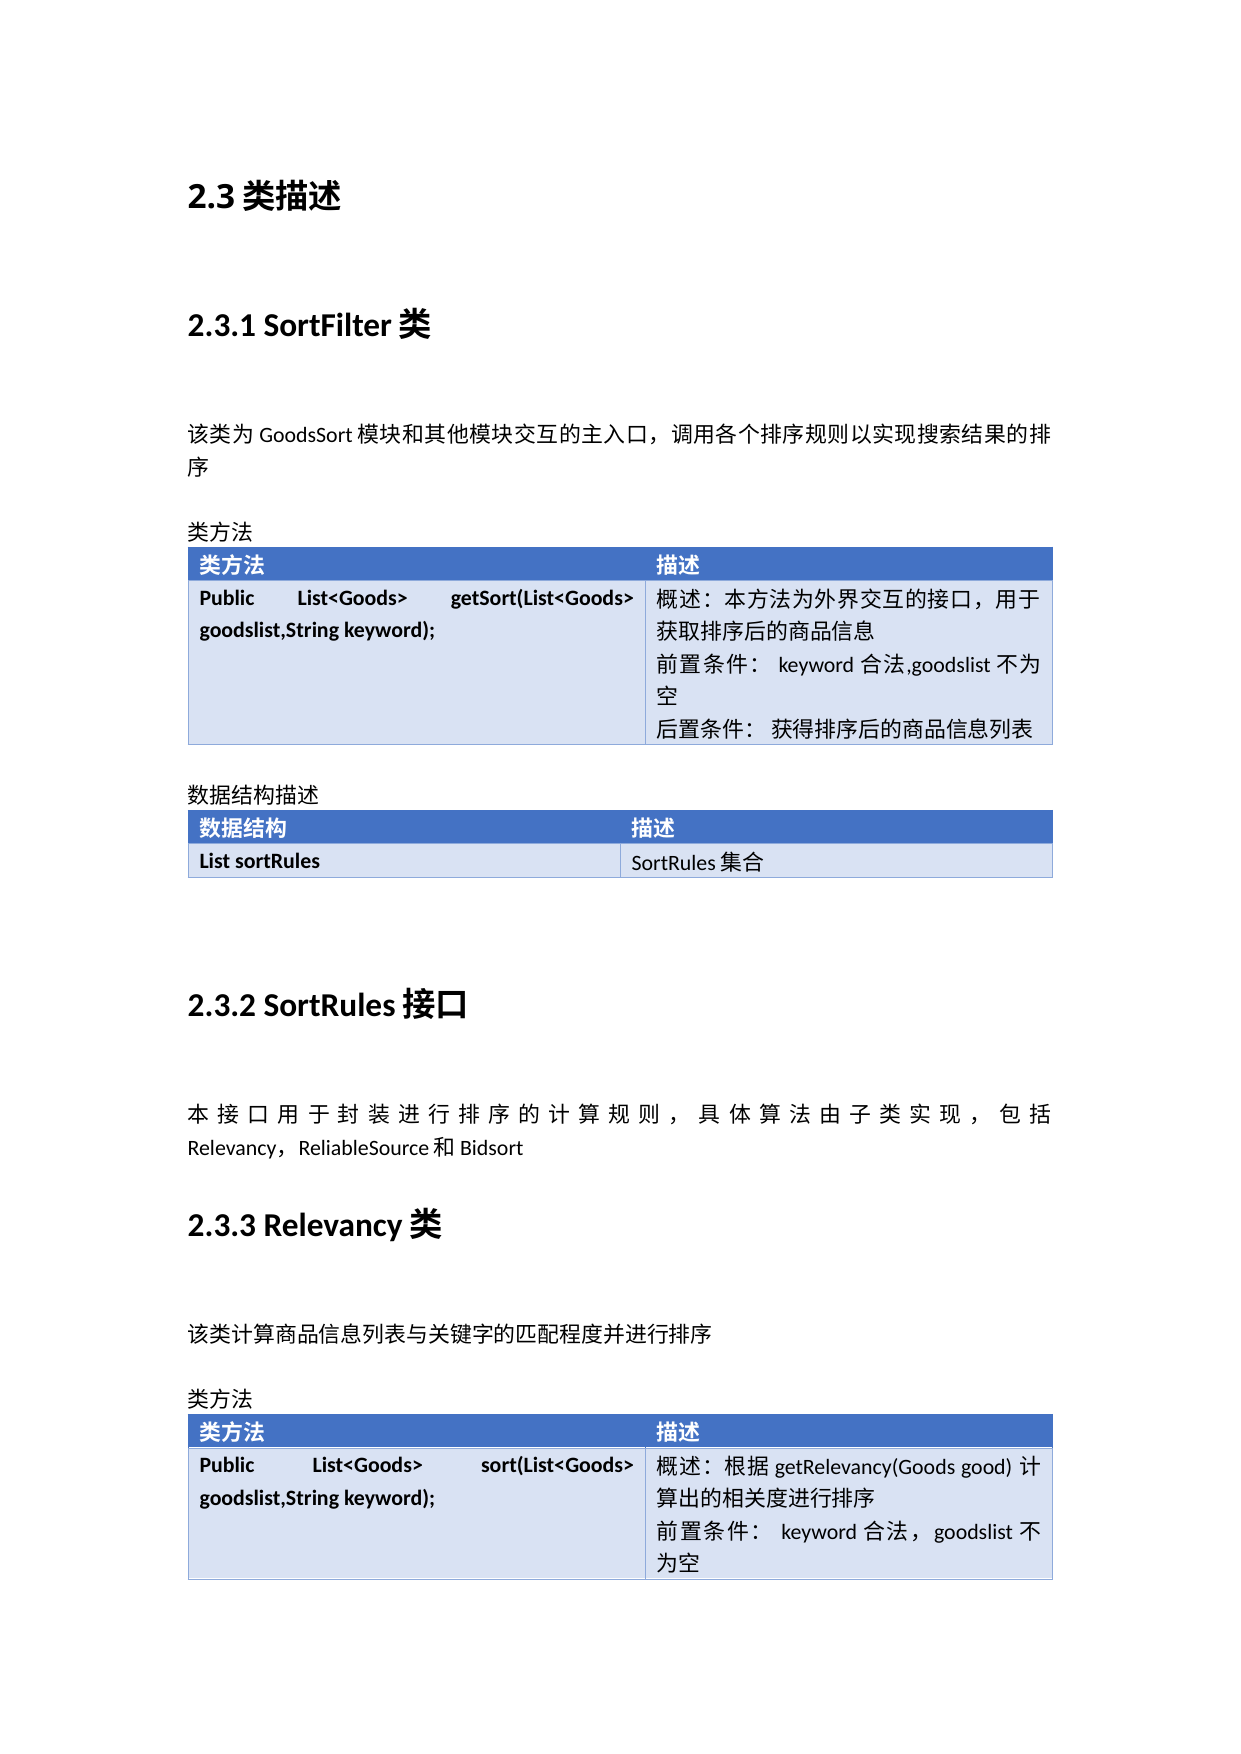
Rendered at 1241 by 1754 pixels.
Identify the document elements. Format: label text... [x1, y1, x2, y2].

subtitle 2.3.2 SortRules接口 [187, 970, 1053, 1035]
table_header 描述 [646, 548, 1052, 580]
table_header 描述 [646, 1415, 1052, 1447]
subtitle 2.3类描述 [187, 162, 1053, 227]
subtitle 2.3.3 Relevancy类 [187, 1189, 1053, 1254]
text 类方法 [187, 514, 1053, 547]
table_header 类方法 [189, 1415, 645, 1447]
table_header 描述 [621, 811, 1052, 843]
table_header 类方法 [189, 548, 645, 580]
table_cell List sortRules [189, 844, 620, 877]
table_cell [646, 1449, 1052, 1578]
table_cell 概述：本方法为外界交互的接口，用于获取排序后的商品信息 前置条件： keyword合法,goodslist不为空 后置条件： 获得排序后的商品信息列表 [646, 581, 1052, 744]
text 类方法 [187, 1381, 1053, 1414]
subtitle 2.3.1 SortFilter类 [187, 289, 1053, 354]
table_cell SortRules集合 [621, 844, 1052, 877]
table_cell Public List<Goods> getSort(List<Goods> goodslist,String keyword); [189, 581, 645, 744]
text 该类计算商品信息列表与关键字的匹配程度并进行排序 [187, 1316, 1053, 1349]
text 本接口用于封装进行排序的计算规则，具体算法由子类实现，包括Relevancy，ReliableSource和Bidsort [187, 1097, 1053, 1162]
table_header 数据结构 [189, 811, 620, 843]
text 数据结构描述 [187, 777, 1053, 810]
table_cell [189, 1449, 645, 1578]
text 该类为GoodsSort模块和其他模块交互的主入口，调用各个排序规则以实现搜索结果的排序 [187, 417, 1053, 482]
